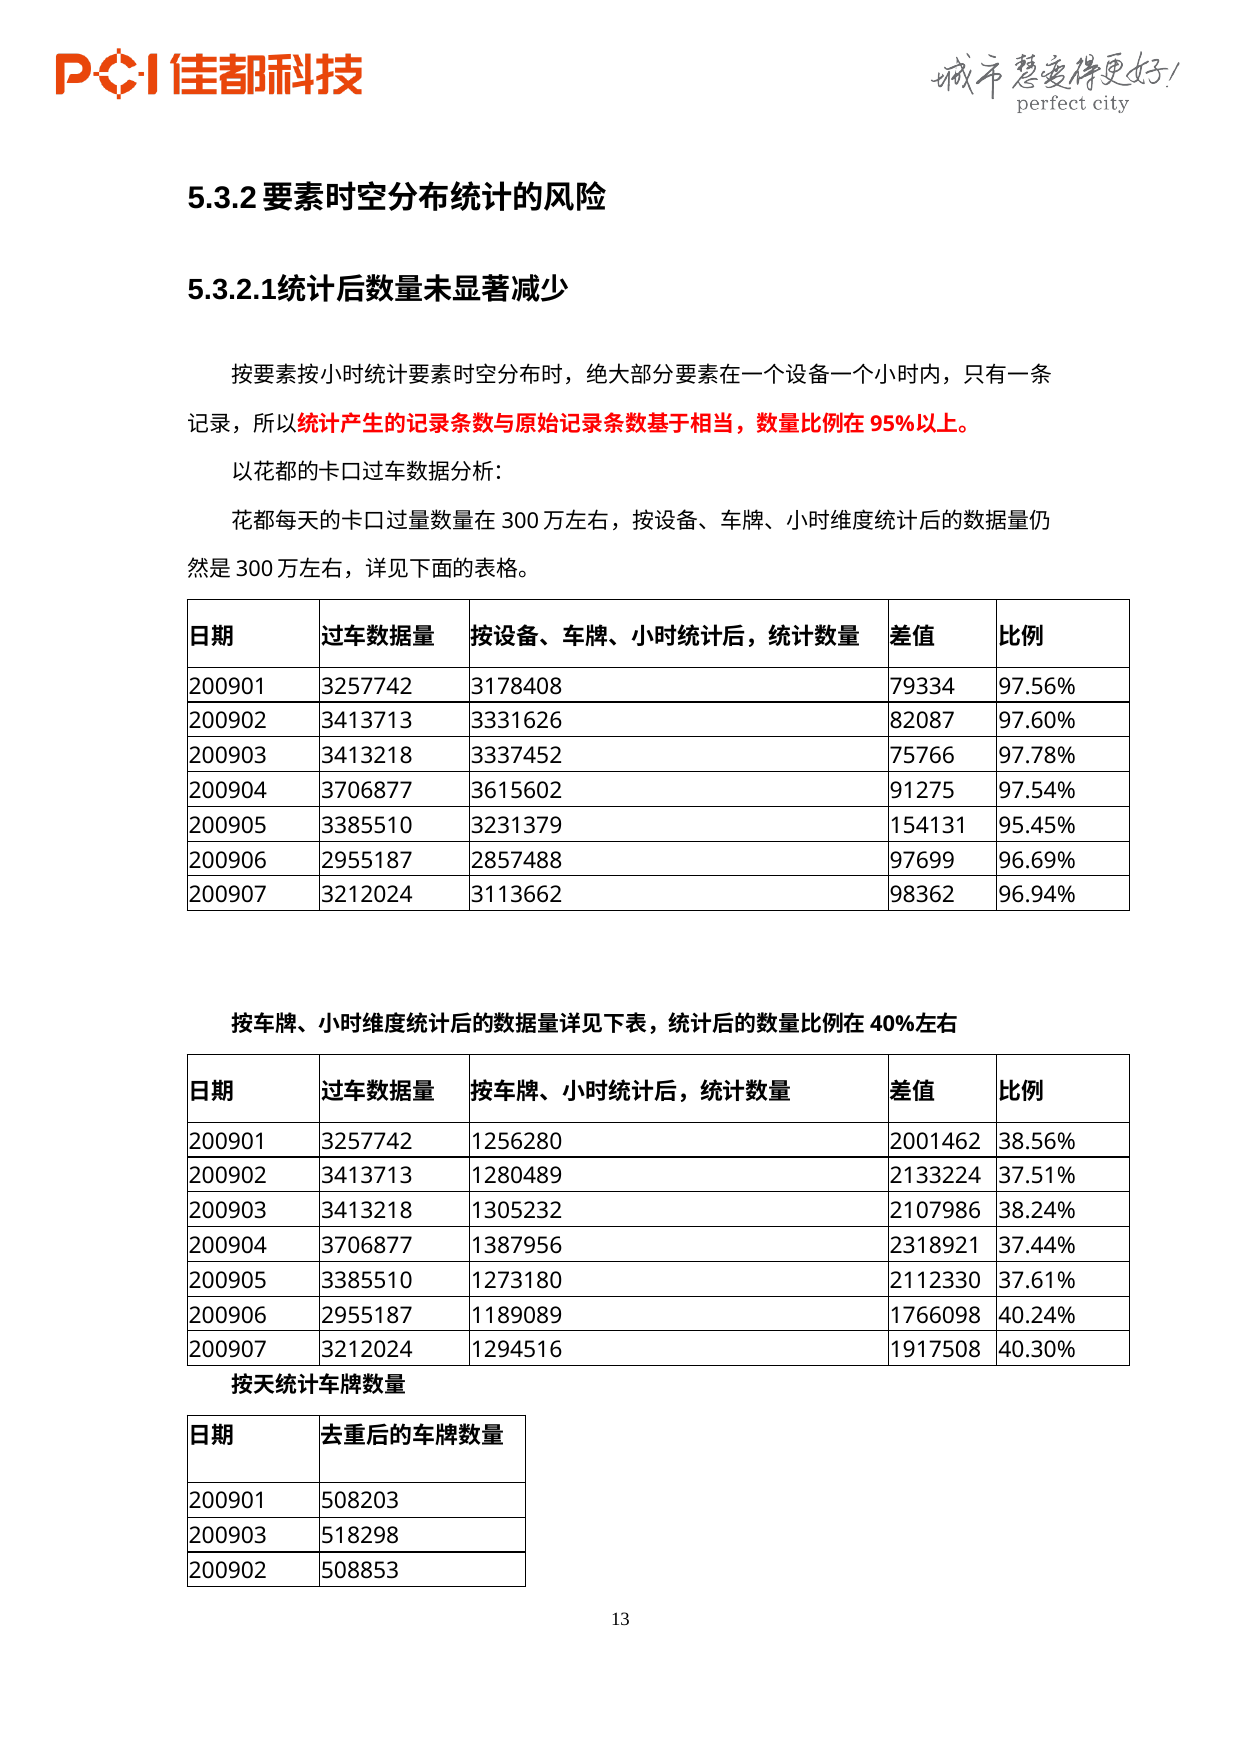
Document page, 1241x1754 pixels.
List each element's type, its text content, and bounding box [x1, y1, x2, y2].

table_cell 75766 [889, 737, 996, 771]
table_cell 3337452 [470, 737, 888, 771]
table_cell 3257742 [320, 1123, 469, 1156]
subtitle 统计后数量未显著减少 [187, 254, 1053, 319]
table_cell 79334 [889, 668, 996, 701]
table_cell 97.54% [997, 772, 1129, 806]
table_cell 3212024 [320, 876, 469, 910]
table_cell 200901 [188, 668, 319, 701]
table_cell 200906 [188, 1297, 319, 1330]
text 要素时空分布统计的风险 [187, 162, 1053, 227]
table_cell 1305232 [470, 1192, 888, 1226]
table_cell 200906 [188, 842, 319, 875]
table_header 过车数据量 [320, 1055, 469, 1122]
text 按天统计车牌数量 [187, 1366, 1053, 1399]
table_cell 2955187 [320, 842, 469, 875]
table_cell 1280489 [470, 1158, 888, 1191]
table_cell 38.56% [997, 1123, 1129, 1156]
table_cell 2107986 [889, 1192, 996, 1226]
table_header 日期 [188, 1416, 319, 1482]
table_cell 3331626 [470, 703, 888, 736]
table_cell 200902 [188, 1158, 319, 1191]
table_cell 1387956 [470, 1227, 888, 1261]
table_cell 37.44% [997, 1227, 1129, 1261]
table_cell 3413218 [320, 737, 469, 771]
table_cell 200901 [188, 1483, 319, 1517]
table_cell 154131 [889, 807, 996, 841]
table_header 日期 [188, 600, 319, 667]
table_cell 200904 [188, 772, 319, 806]
table_cell 200903 [188, 1192, 319, 1226]
table_cell 96.69% [997, 842, 1129, 875]
table_header 按设备、车牌、小时统计后，统计数量 [470, 600, 888, 667]
table_cell 97.78% [997, 737, 1129, 771]
table_cell 2112330 [889, 1262, 996, 1296]
text 以花都的卡口过车数据分析： [187, 454, 1053, 486]
table_cell 98362 [889, 876, 996, 910]
table_cell 1917508 [889, 1331, 996, 1365]
picture [918, 38, 1192, 126]
table_cell 3706877 [320, 772, 469, 806]
table_cell 3413713 [320, 703, 469, 736]
table_header 差值 [889, 600, 996, 667]
table_cell 97.60% [997, 703, 1129, 736]
table_cell 3615602 [470, 772, 888, 806]
table_cell 2955187 [320, 1297, 469, 1330]
table_cell 1766098 [889, 1297, 996, 1330]
table_cell 200905 [188, 807, 319, 841]
table_header 按车牌、小时统计后，统计数量 [470, 1055, 888, 1122]
table_cell 97.56% [997, 668, 1129, 701]
table_cell 1273180 [470, 1262, 888, 1296]
table_cell 2318921 [889, 1227, 996, 1261]
table_cell 38.24% [997, 1192, 1129, 1226]
table_cell 200907 [188, 1331, 319, 1365]
table_cell 1256280 [470, 1123, 888, 1156]
table_header 比例 [997, 600, 1129, 667]
table_cell 3212024 [320, 1331, 469, 1365]
table_cell 200901 [188, 1123, 319, 1156]
table_cell 200903 [188, 737, 319, 771]
table_cell 96.94% [997, 876, 1129, 910]
table_cell 3706877 [320, 1227, 469, 1261]
table_cell 37.61% [997, 1262, 1129, 1296]
table_cell 37.51% [997, 1158, 1129, 1191]
table_cell 3231379 [470, 807, 888, 841]
table_cell 3113662 [470, 876, 888, 910]
table_cell 200902 [188, 1553, 319, 1586]
table_cell 200907 [188, 876, 319, 910]
table_cell 200905 [188, 1262, 319, 1296]
table_cell 1189089 [470, 1297, 888, 1330]
table_cell 97699 [889, 842, 996, 875]
table_cell 3385510 [320, 807, 469, 841]
table_cell 2001462 [889, 1123, 996, 1156]
table_cell 3413713 [320, 1158, 469, 1191]
text 按要素按小时统计要素时空分布时，绝大部分要素在一个设备一个小时内，只有一条记录，所以统计产生的记录条数与原始记录条数基于相当，数量比例在95%以上。 [187, 357, 1053, 438]
table_header 日期 [188, 1055, 319, 1122]
table_cell 40.24% [997, 1297, 1129, 1330]
table_cell 3413218 [320, 1192, 469, 1226]
table_cell 40.30% [997, 1331, 1129, 1365]
table_cell 3178408 [470, 668, 888, 701]
table_header 过车数据量 [320, 600, 469, 667]
table_cell 82087 [889, 703, 996, 736]
table_cell 91275 [889, 772, 996, 806]
table_cell 200902 [188, 703, 319, 736]
text 按车牌、小时维度统计后的数据量详见下表，统计后的数量比例在40%左右 [187, 1006, 1053, 1038]
table_header 比例 [997, 1055, 1129, 1122]
table_cell 200903 [188, 1518, 319, 1551]
table_cell 2857488 [470, 842, 888, 875]
table_cell 3257742 [320, 668, 469, 701]
text 花都每天的卡口过量数量在300万左右，按设备、车牌、小时维度统计后的数据量仍然是300万左右，详见下面的表格。 [187, 502, 1053, 583]
table_cell 2133224 [889, 1158, 996, 1191]
table_cell 95.45% [997, 807, 1129, 841]
table_header 去重后的车牌数量 [320, 1416, 525, 1482]
picture [41, 34, 379, 110]
table_cell 200904 [188, 1227, 319, 1261]
table_cell 508203 [320, 1483, 525, 1517]
table_header 差值 [889, 1055, 996, 1122]
table_cell 518298 [320, 1518, 525, 1551]
table_cell 3385510 [320, 1262, 469, 1296]
table_cell 508853 [320, 1553, 525, 1586]
table_cell 1294516 [470, 1331, 888, 1365]
